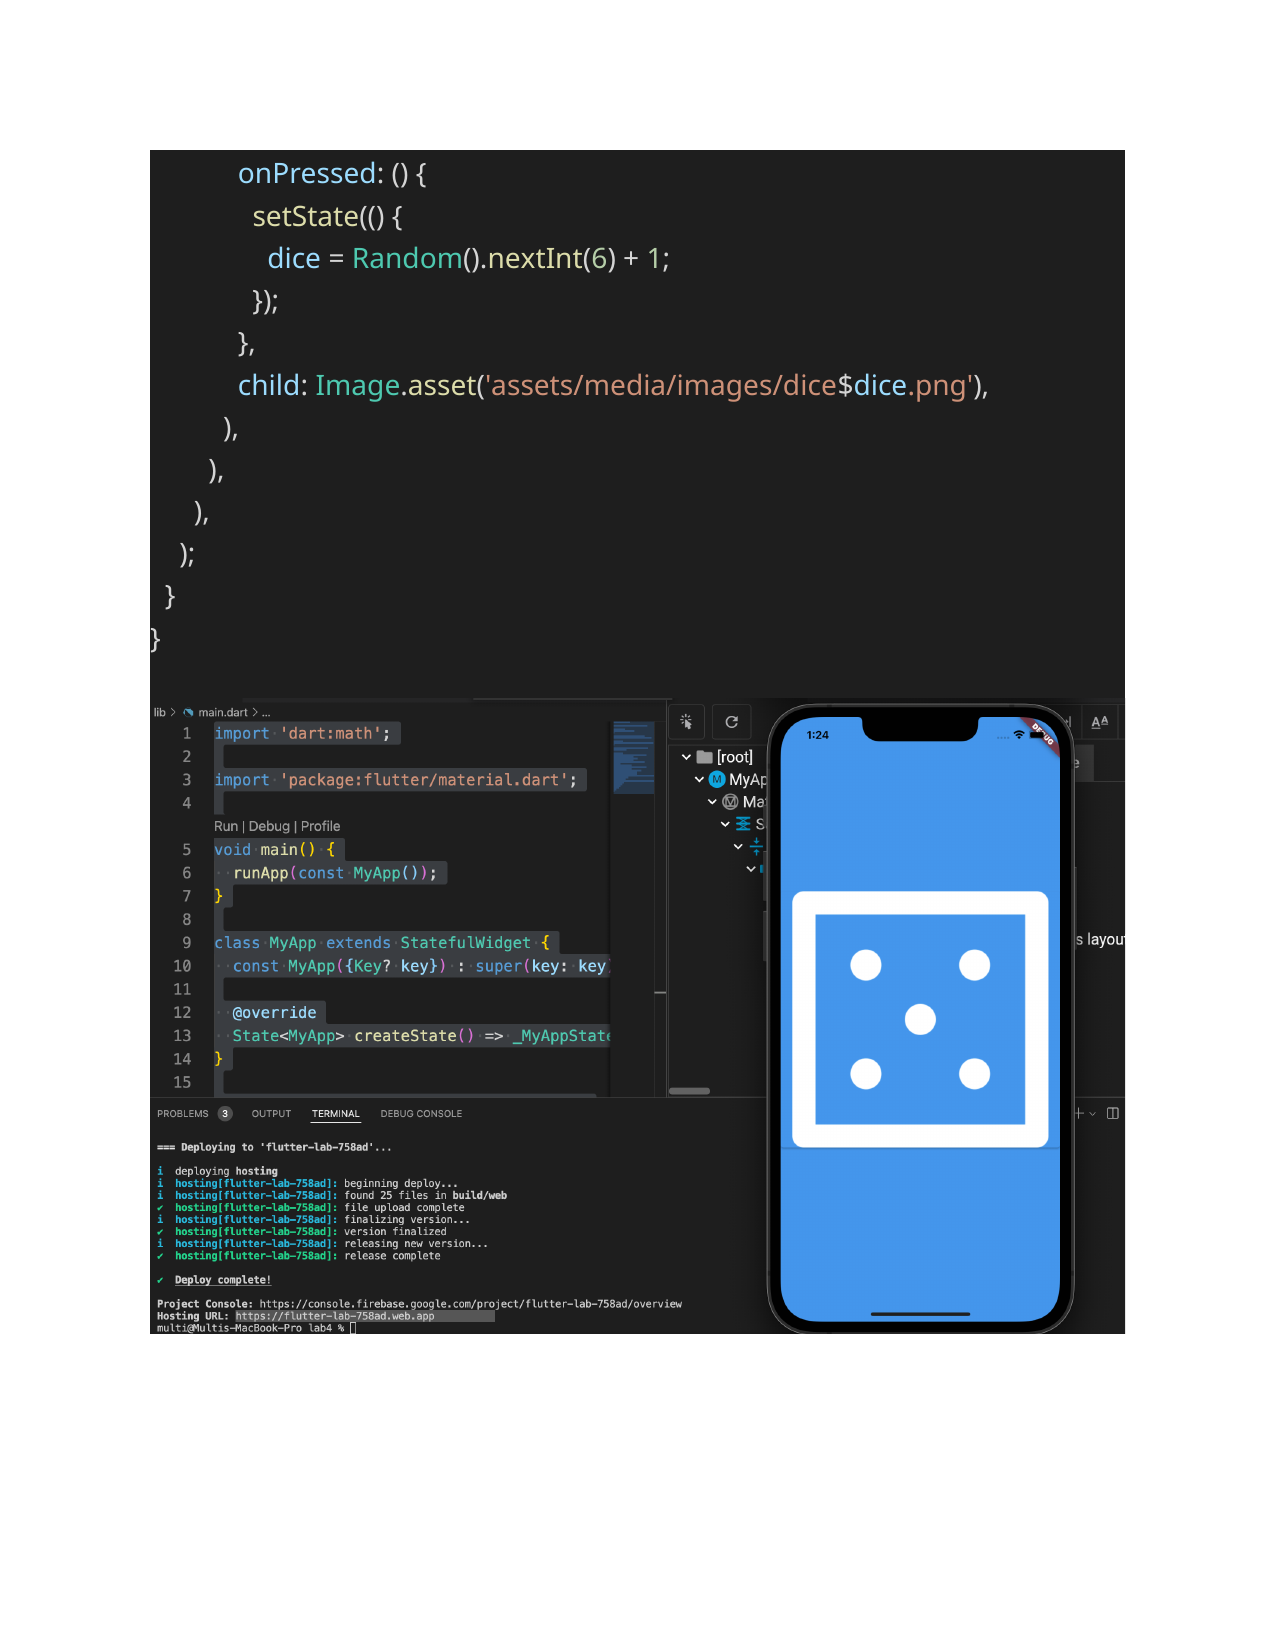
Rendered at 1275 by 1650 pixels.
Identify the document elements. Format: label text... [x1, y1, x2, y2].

text onPressed: () { [150, 150, 1125, 192]
text ), [150, 403, 1125, 445]
text ); [150, 530, 1125, 572]
text } [150, 614, 1125, 656]
text }); [150, 277, 1125, 319]
text ), [150, 445, 1125, 487]
text child: Image.asset('assets/media/images/dice$dice.png'), [150, 361, 1125, 403]
text ), [150, 487, 1125, 530]
text } [150, 572, 1125, 614]
picture [150, 698, 1125, 1334]
text setState(() { [150, 192, 1125, 234]
text dice = Random().nextInt(6) + 1; [150, 234, 1125, 277]
text }, [150, 319, 1125, 361]
